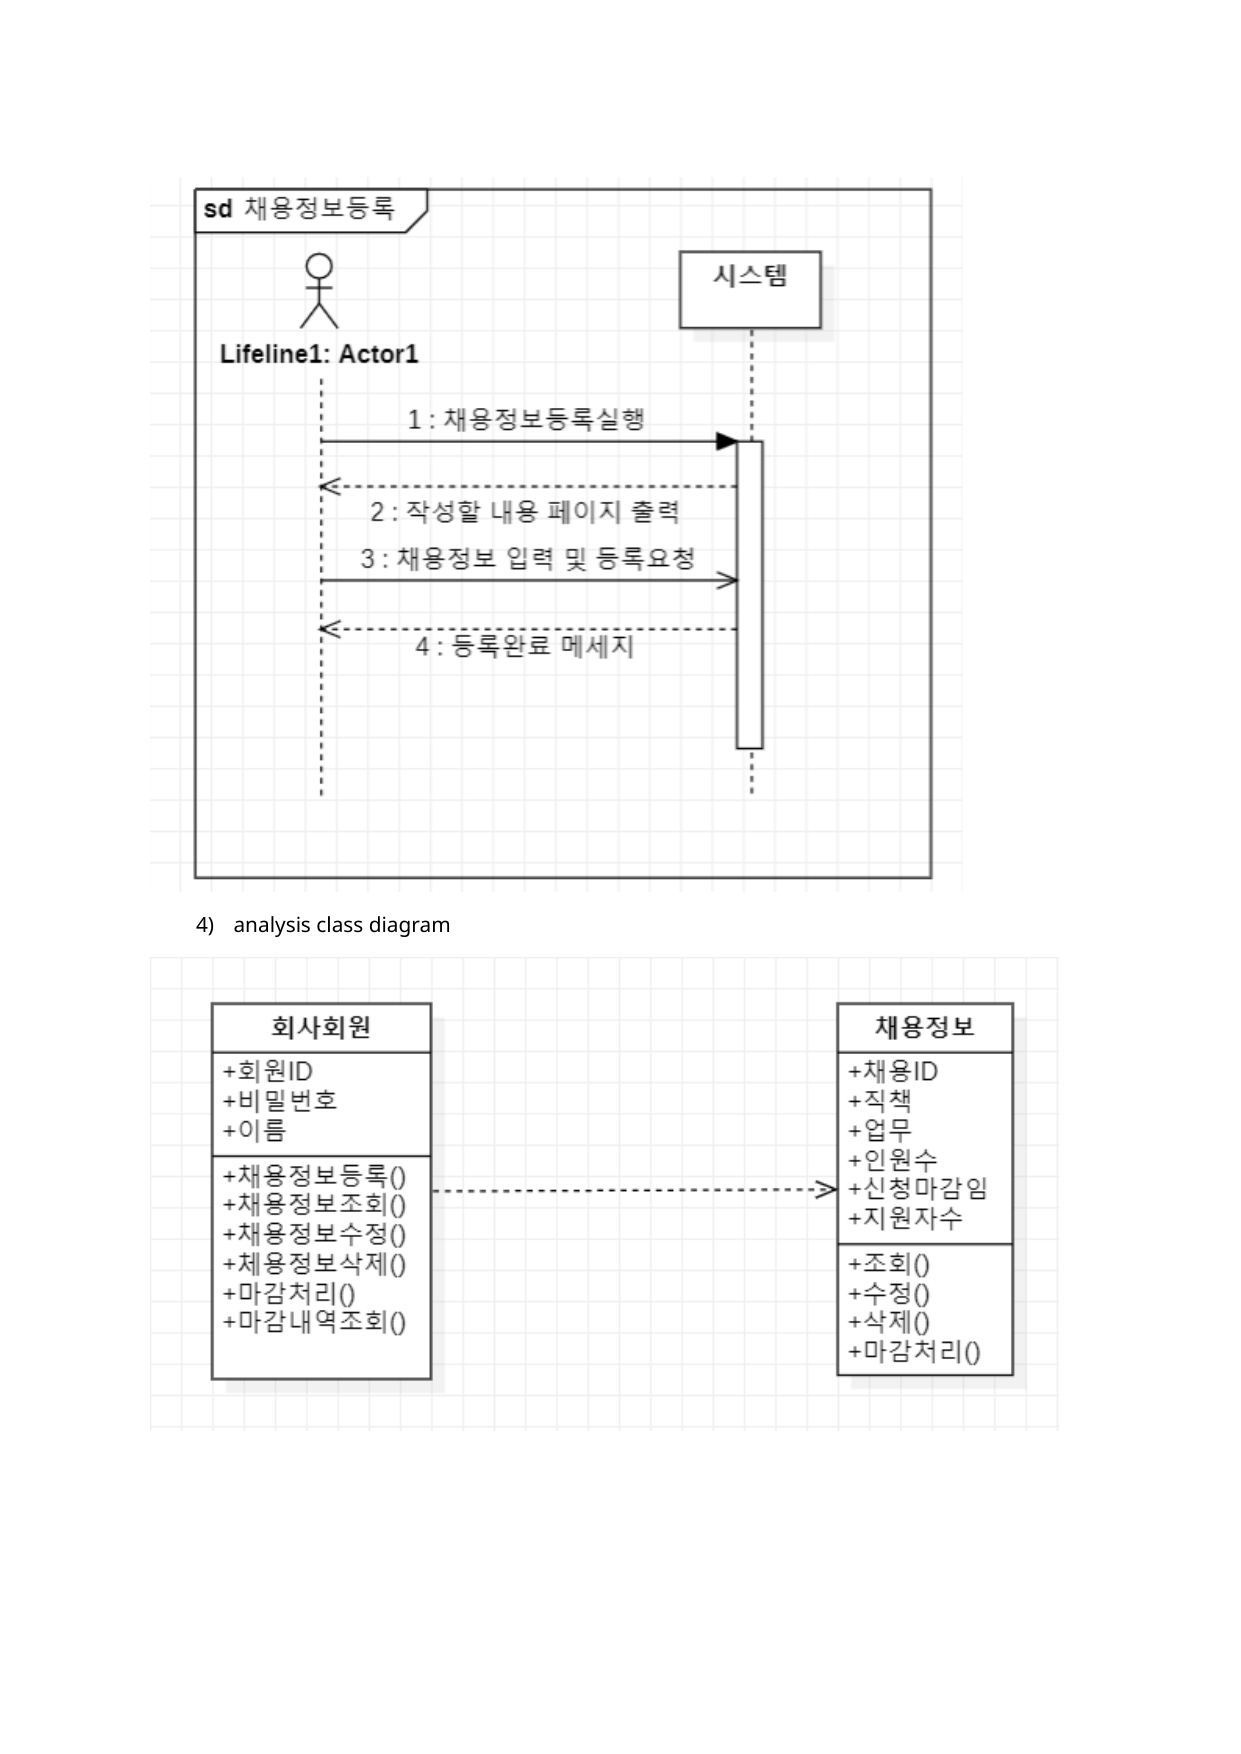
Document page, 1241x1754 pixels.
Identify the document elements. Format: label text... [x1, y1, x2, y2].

picture [150, 957, 1060, 1431]
picture [150, 177, 963, 892]
list analysis class diagram [196, 910, 1090, 939]
